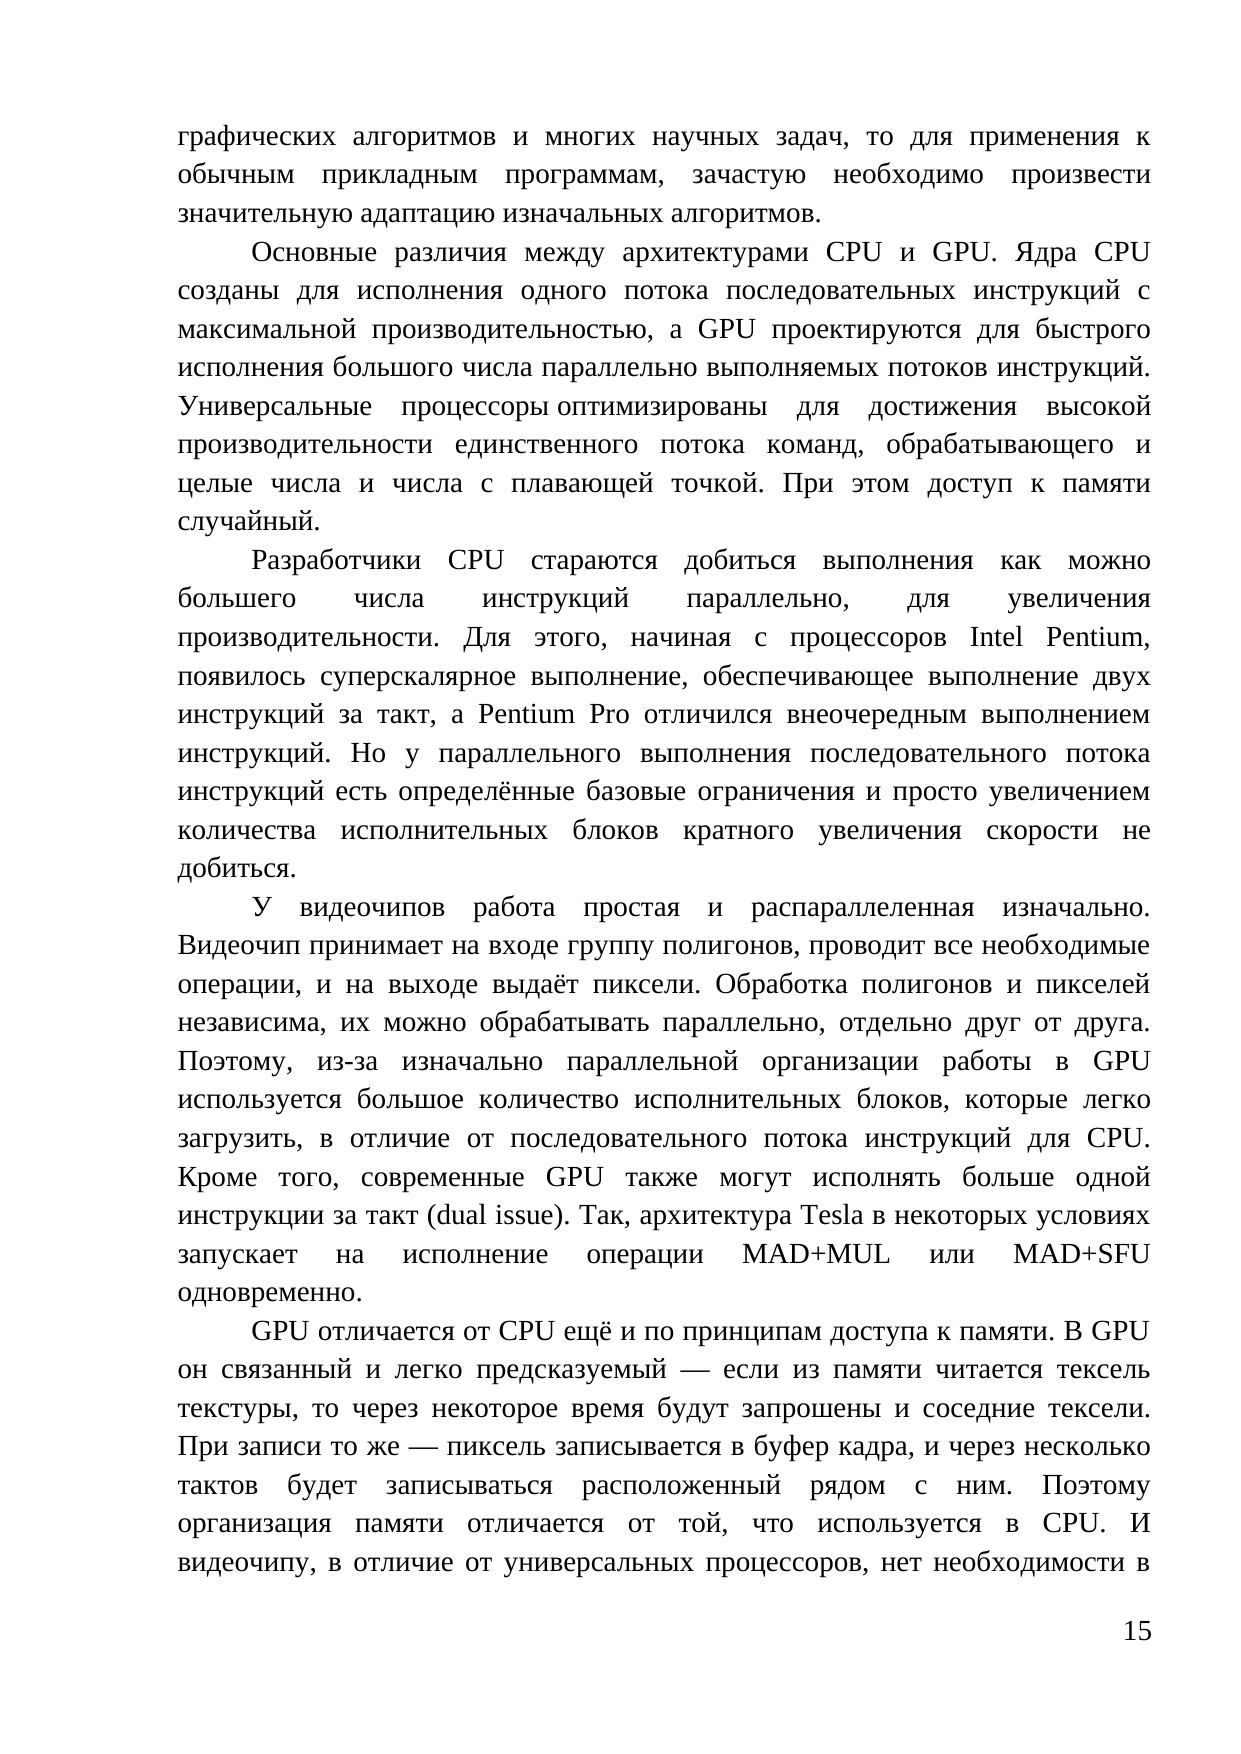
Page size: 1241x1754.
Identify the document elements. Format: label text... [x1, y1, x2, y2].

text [177, 1313, 1152, 1578]
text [177, 118, 1152, 229]
text Основные различия между архитектурами CPU и GPU. Ядра CPU созданы для исполнения одного потока последовательных инструкций с максимальной производительностью, а GPU проектируются для быстрого исполнения большого числа параллельно выполняемых потоков инструкций. Универсальные процессоры оптимизированы для достижения высокой производительности единственного потока команд, обрабатывающего и целые числа и числа с плавающей точкой. При этом доступ к памяти случайный. [177, 234, 1152, 537]
text Разработчики CPU стараются добиться выполнения как можно большего числа инструкций параллельно, для увеличения производительности. Для этого, начиная с процессоров Intel Pentium, появилось суперскалярное выполнение, обеспечивающее выполнение двух инструкций за такт, а Pentium Pro отличился внеочередным выполнением инструкций. Но у параллельного выполнения последовательного потока инструкций есть определённые базовые ограничения и просто увеличением количества исполнительных блоков кратного увеличения скорости не добиться. [177, 542, 1152, 884]
text У видеочипов работа простая и распараллеленная изначально. Видеочип принимает на входе группу полигонов, проводит все необходимые операции, и на выходе выдаёт пиксели. Обработка полигонов и пикселей независима, их можно обрабатывать параллельно, отдельно друг от друга. Поэтому, из-за изначально параллельной организации работы в GPU используется большое количество исполнительных блоков, которые легко загрузить, в отличие от последовательного потока инструкций для CPU. Кроме того, современные GPU также могут исполнять больше одной инструкции за такт (dual issue). Так, архитектура Tesla в некоторых условиях запускает на исполнение операции MAD+MUL или MAD+SFU одновременно. [177, 889, 1152, 1308]
